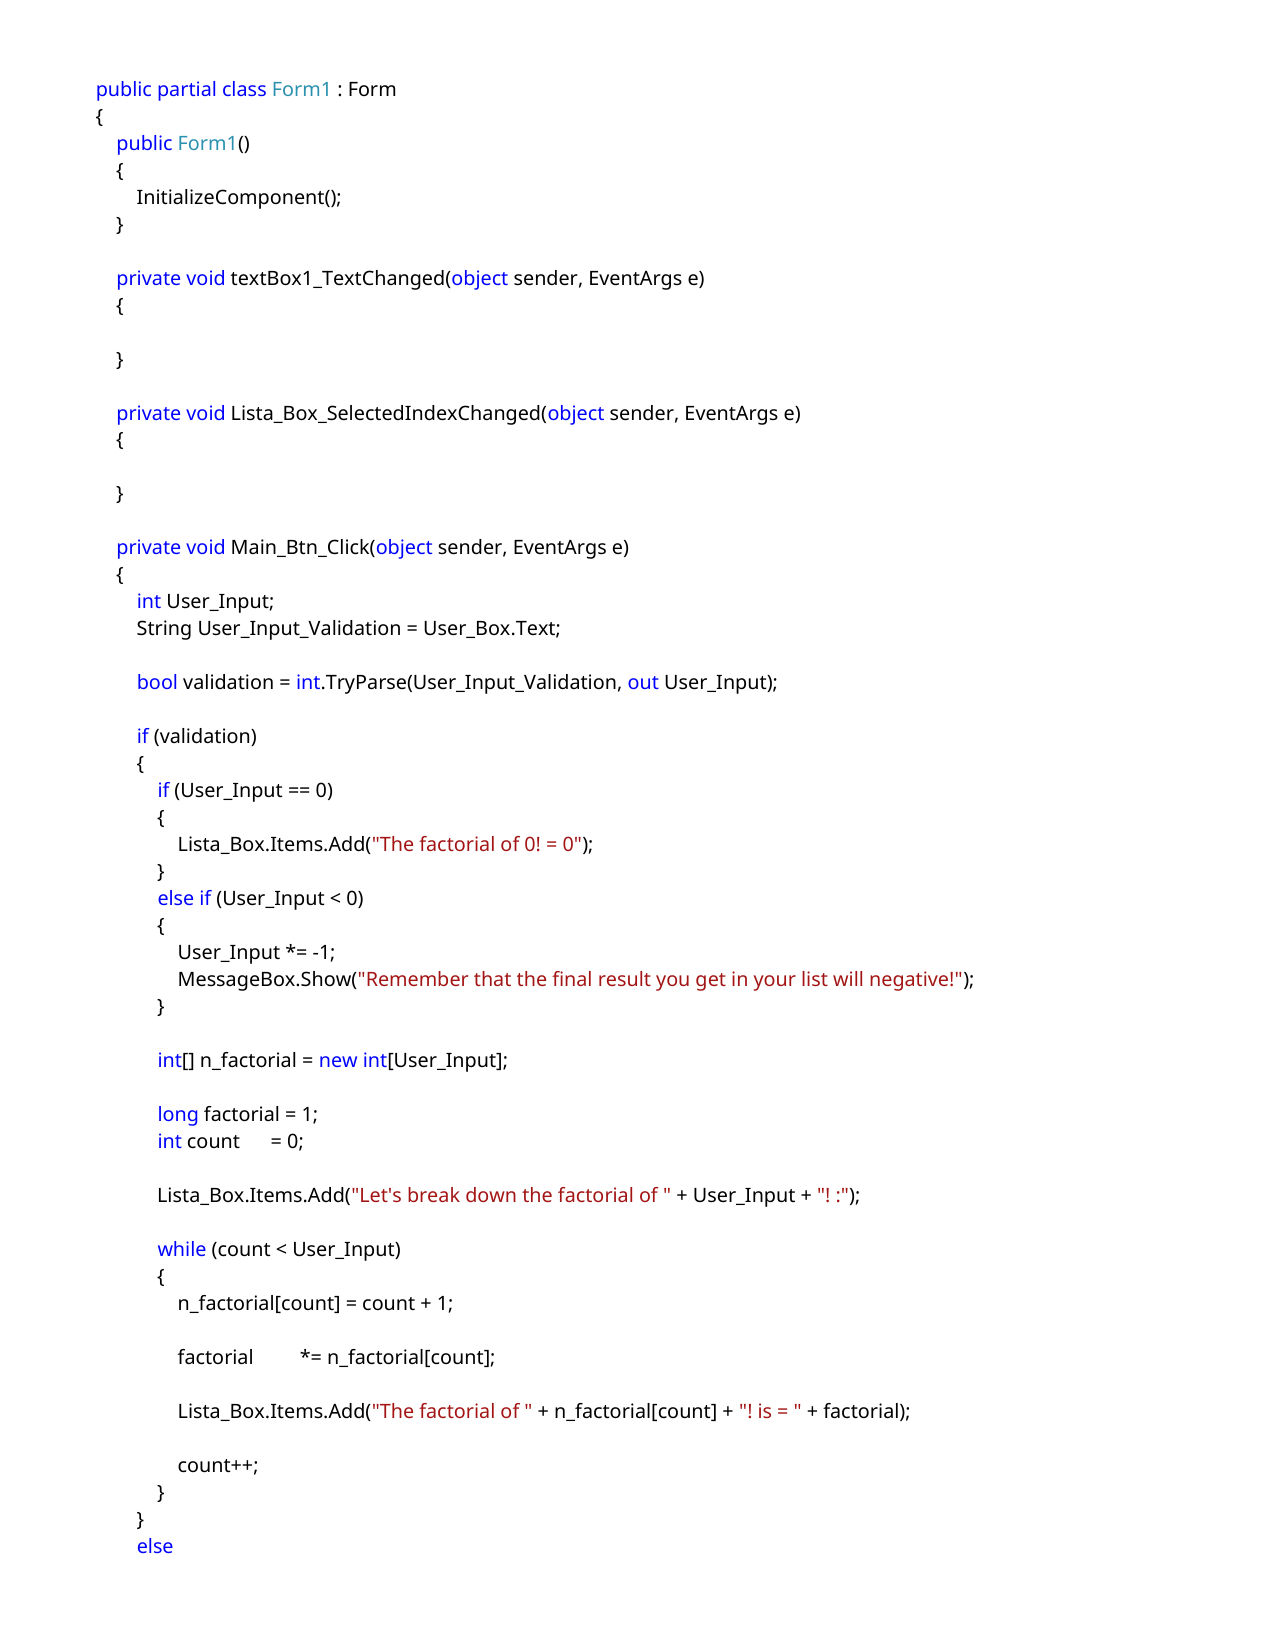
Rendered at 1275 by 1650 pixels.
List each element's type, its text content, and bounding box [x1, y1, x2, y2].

text } [75, 480, 1200, 507]
text factorial *= n_factorial[count]; [75, 1343, 1200, 1370]
text User_Input *= -1; [75, 938, 1200, 965]
text { [75, 749, 1200, 776]
text long factorial = 1; [75, 1100, 1200, 1127]
text } [75, 1478, 1200, 1505]
text { [75, 911, 1200, 938]
text private void textBox1_TextChanged(object sender, EventArgs e) [75, 264, 1200, 291]
text String User_Input_Validation = User_Box.Text; [75, 614, 1200, 642]
text private void Lista_Box_SelectedIndexChanged(object sender, EventArgs e) [75, 399, 1200, 426]
text { [75, 291, 1200, 318]
text } [75, 210, 1200, 237]
text } [75, 992, 1200, 1019]
text else if (User_Input < 0) [75, 884, 1200, 911]
text } [75, 1505, 1200, 1532]
text public partial class Form1 : Form [75, 75, 1200, 102]
text InitializeComponent(); [75, 183, 1200, 210]
text int User_Input; [75, 588, 1200, 614]
text bool validation = int.TryParse(User_Input_Validation, out User_Input); [75, 668, 1200, 696]
text int count = 0; [75, 1127, 1200, 1154]
text count++; [75, 1451, 1200, 1478]
text if (validation) [75, 722, 1200, 749]
text { [75, 561, 1200, 588]
text MessageBox.Show("Remember that the final result you get in your list will negative!"); [75, 965, 1200, 992]
text Lista_Box.Items.Add("Let's break down the factorial of " + User_Input + "! :"); [75, 1181, 1200, 1208]
text else [75, 1532, 1200, 1559]
text private void Main_Btn_Click(object sender, EventArgs e) [75, 534, 1200, 561]
text int[] n_factorial = new int[User_Input]; [75, 1046, 1200, 1073]
text { [75, 803, 1200, 830]
text } [75, 857, 1200, 884]
text } [75, 345, 1200, 372]
text n_factorial[count] = count + 1; [75, 1289, 1200, 1316]
text { [75, 156, 1200, 183]
text if (User_Input == 0) [75, 776, 1200, 803]
text while (count < User_Input) [75, 1235, 1200, 1262]
text public Form1() [75, 129, 1200, 156]
text { [75, 426, 1200, 453]
text Lista_Box.Items.Add("The factorial of " + n_factorial[count] + "! is = " + factorial); [75, 1397, 1200, 1424]
text { [75, 102, 1200, 129]
text Lista_Box.Items.Add("The factorial of 0! = 0"); [75, 830, 1200, 857]
text { [75, 1262, 1200, 1289]
